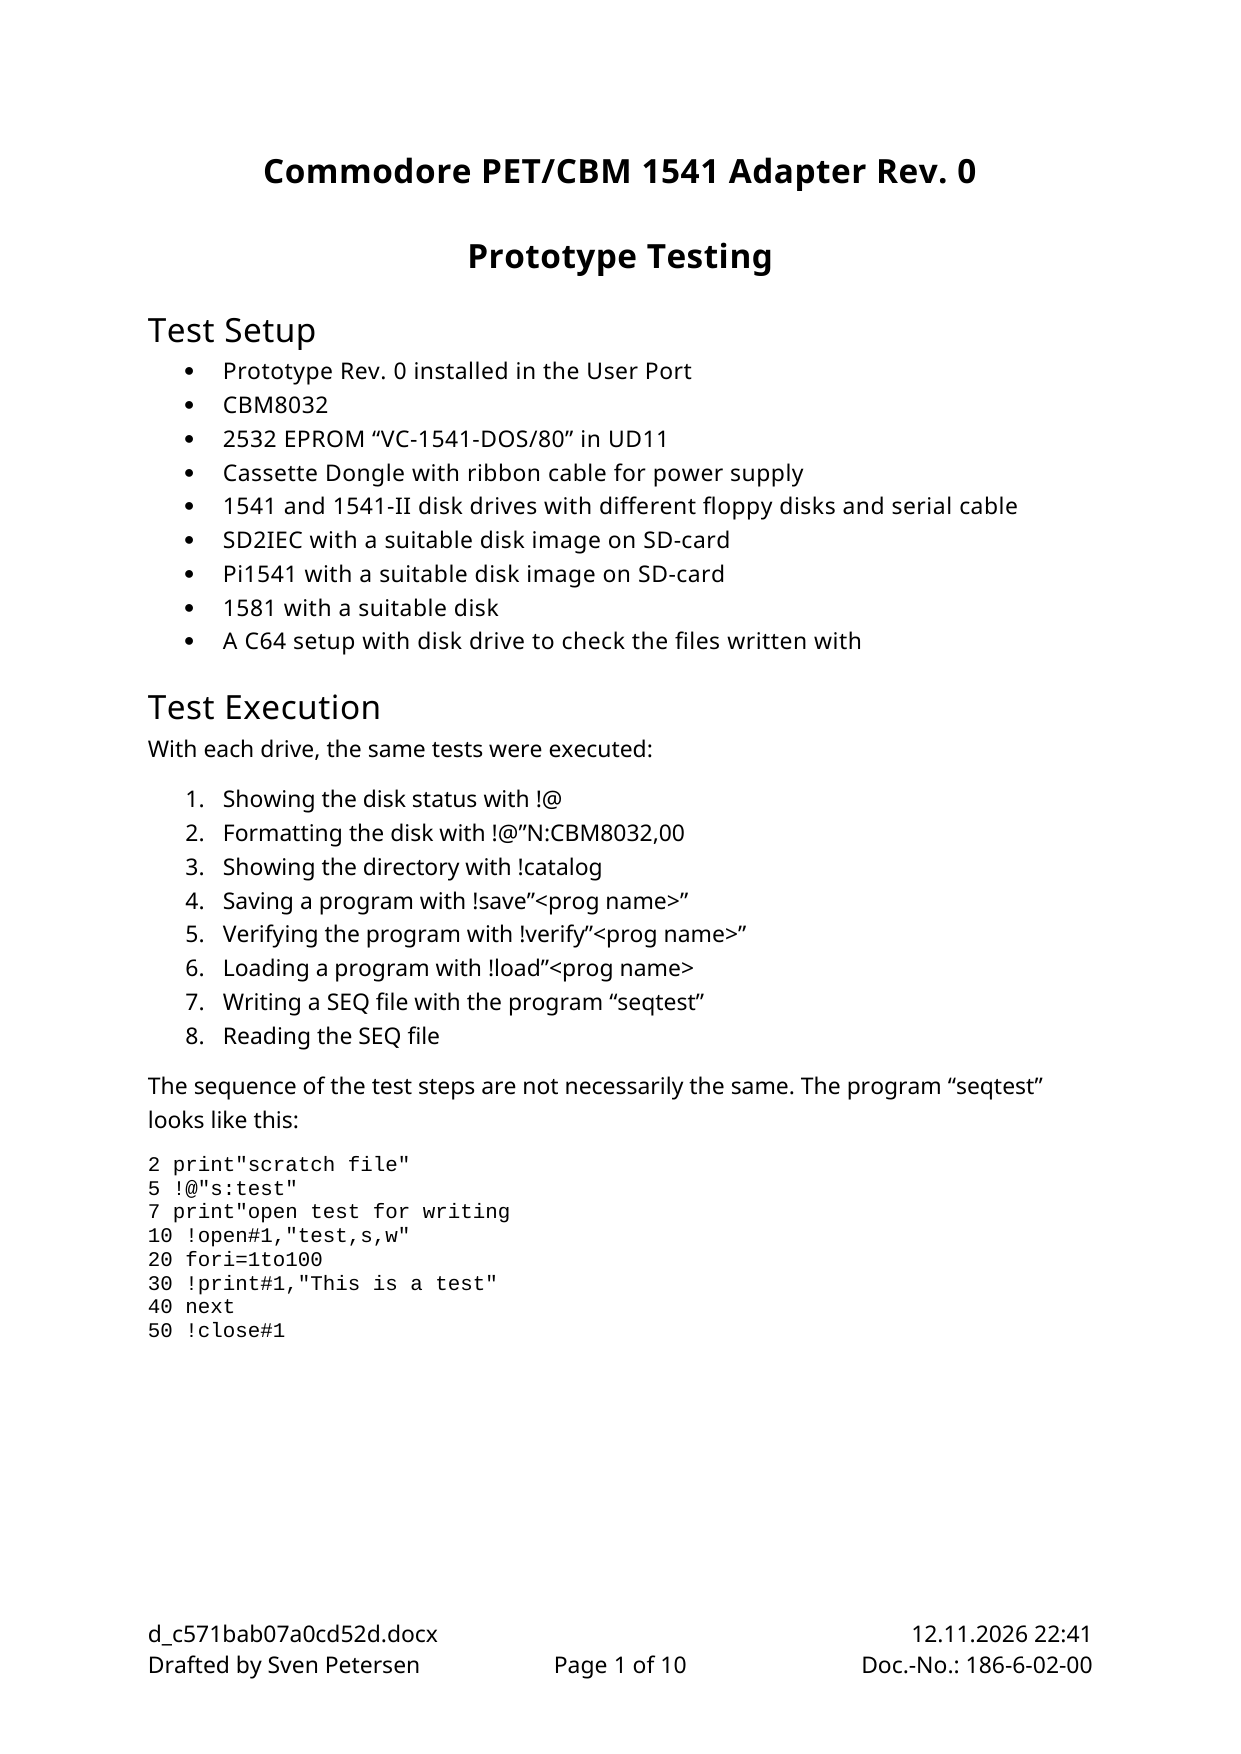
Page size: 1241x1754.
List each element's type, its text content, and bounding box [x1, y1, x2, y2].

text 2 print"scratch file" 5 !@"s:test" 7 print"open test for writing 10 !open#1,"test,s,w" 20 fori=1to100 30 !print#1,"This is a test" 40 next 50 !close#1 [148, 1154, 1093, 1343]
list A C64 setup with disk drive to check the files written with [185, 625, 1093, 657]
list Showing the directory with !catalog [185, 851, 1093, 882]
text Prototype Testing [148, 232, 1093, 278]
text The sequence of the test steps are not necessarily the same. The program “seqtest” looks like this: [148, 1070, 1093, 1135]
list Saving a program with !save”<prog name>” [185, 885, 1093, 916]
text With each drive, the same tests were executed: [148, 733, 1093, 764]
list Pi1541 with a suitable disk image on SD-card [185, 558, 1093, 589]
list 1541 and 1541-II disk drives with different floppy disks and serial cable [185, 490, 1093, 522]
list SD2IEC with a suitable disk image on SD-card [185, 524, 1093, 555]
subtitle Test Execution [148, 684, 1093, 729]
list Reading the SEQ file [185, 1020, 1093, 1051]
subtitle Test Setup [148, 306, 1093, 352]
list Formatting the disk with !@”N:CBM8032,00 [185, 817, 1093, 848]
list Cassette Dongle with ribbon cable for power supply [185, 457, 1093, 488]
list Verifying the program with !verify”<prog name>” [185, 918, 1093, 950]
text Commodore PET/CBM 1541 Adapter Rev. 0 [148, 148, 1093, 193]
list CBM8032 [185, 389, 1093, 420]
list 1581 with a suitable disk [185, 592, 1093, 623]
list 2532 EPROM “VC-1541-DOS/80” in UD11 [185, 423, 1093, 454]
list Writing a SEQ file with the program “seqtest” [185, 986, 1093, 1017]
list Showing the disk status with !@ [185, 783, 1093, 815]
list Prototype Rev. 0 installed in the User Port [185, 355, 1093, 387]
list Loading a program with !load”<prog name> [185, 952, 1093, 983]
